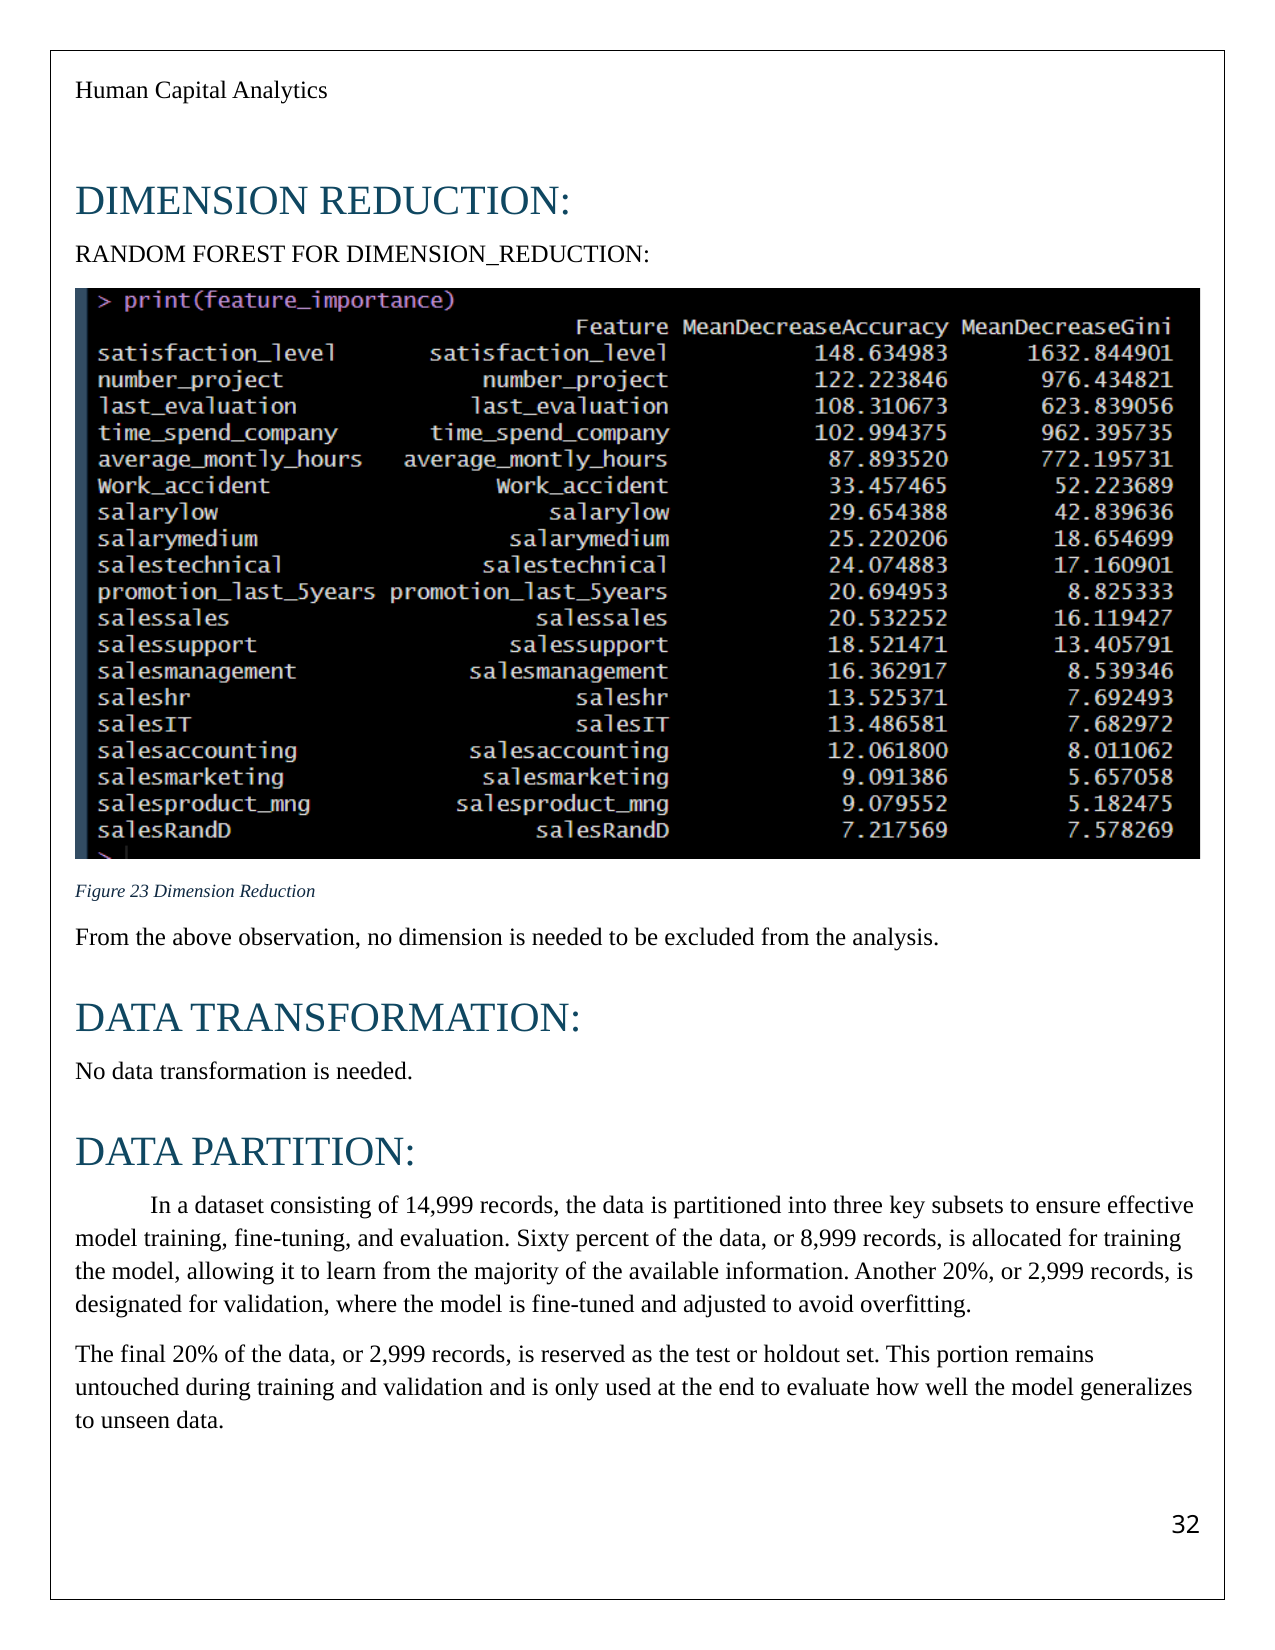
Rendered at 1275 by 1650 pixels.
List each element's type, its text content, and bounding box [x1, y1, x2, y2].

text In a dataset consisting of 14,999 records, the data is partitioned into three key subsets to ensure effective model training, fine-tuning, and evaluation. Sixty percent of the data, or 8,999 records, is allocated for training the model, allowing it to learn from the majority of the available information. Another 20%, or 2,999 records, is designated for validation, where the model is fine-tuned and adjusted to avoid overfitting. [75, 1190, 1200, 1318]
text Figure 23 Dimension Reduction [75, 880, 1200, 901]
text No data transformation is needed. [75, 1056, 1200, 1085]
subtitle DIMENSION REDUCTION: [75, 175, 1200, 223]
text From the above observation, no dimension is needed to be excluded from the analysis. [75, 922, 1200, 951]
text RANDOM FOREST FOR DIMENSION_REDUCTION: [75, 239, 1200, 267]
subtitle DATA TRANSFORMATION: [75, 993, 1200, 1041]
subtitle DATA PARTITION: [75, 1127, 1200, 1175]
picture [75, 288, 1200, 859]
text The final 20% of the data, or 2,999 records, is reserved as the test or holdout set. This portion remains untouched during training and validation and is only used at the end to evaluate how well the model generalizes to unseen data. [75, 1339, 1200, 1434]
